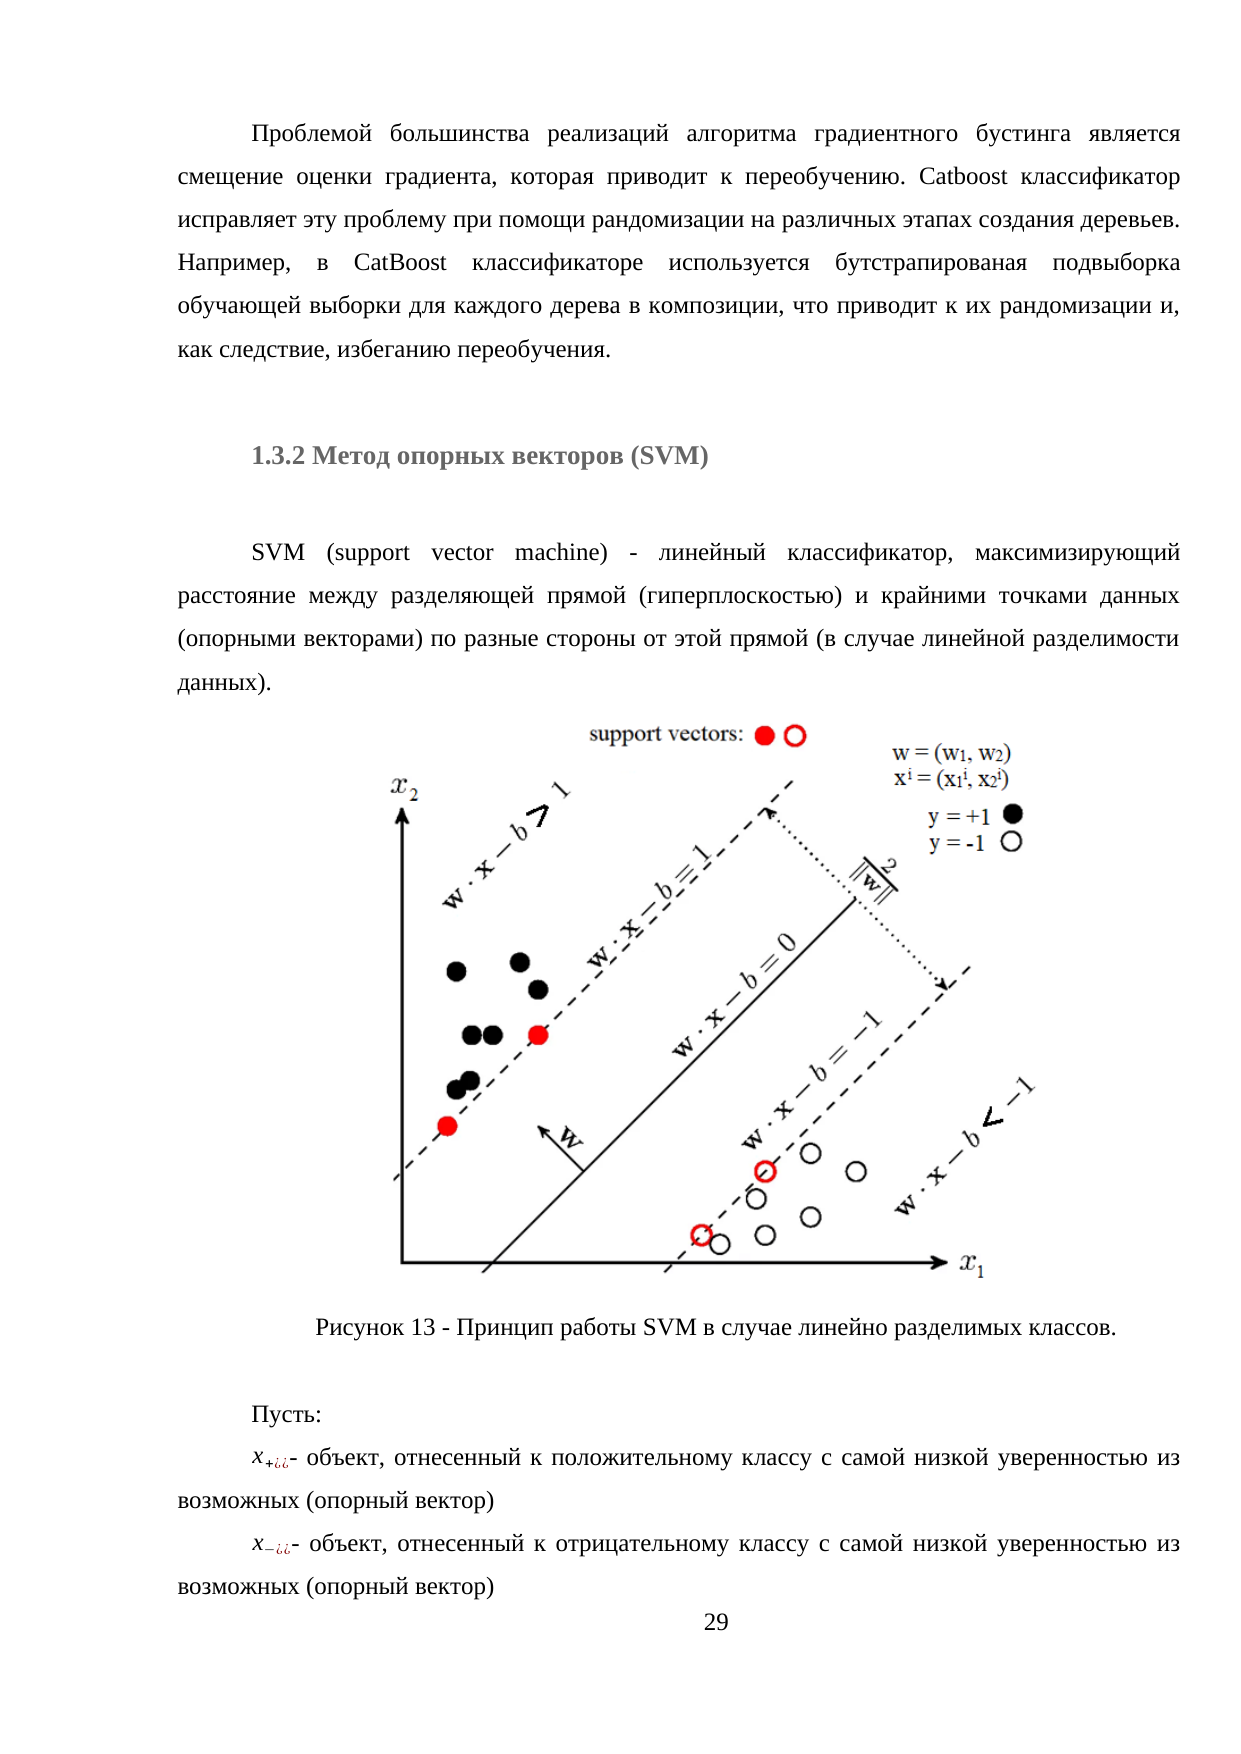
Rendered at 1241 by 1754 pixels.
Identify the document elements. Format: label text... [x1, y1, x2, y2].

text - объект, отнесенный к отрицательному классу с самой низкой уверенностью из возможных (опорный вектор) [177, 1528, 1181, 1600]
text SVM (support vector machine) - линейный классификатор, максимизирующий расстояние между разделяющей прямой (гиперплоскостью) и крайними точками данных (опорными векторами) по разные стороны от этой прямой (в случае линейной разделимости данных). [177, 537, 1181, 695]
text Пусть: [177, 1399, 1181, 1427]
subtitle 1.3.2 Метод опорных векторов (SVM) [177, 439, 1181, 470]
text Рисунок 13 - Принцип работы SVM в случае линейно разделимых классов. [177, 1312, 1181, 1341]
text - объект, отнесенный к положительному классу с самой низкой уверенностью из возможных (опорный вектор) [177, 1442, 1181, 1514]
text Проблемой большинства реализаций алгоритма градиентного бустинга является смещение оценки градиента, которая приводит к переобучению. Catboost классификатор исправляет эту проблему при помощи рандомизации на различных этапах создания деревьев. Например, в CatBoost классификаторе используется бутстрапированая подвыборка обучающей выборки для каждого дерева в композиции, что приводит к их рандомизации и, как следствие, избеганию переобучения. [177, 118, 1181, 362]
picture [380, 709, 1060, 1296]
